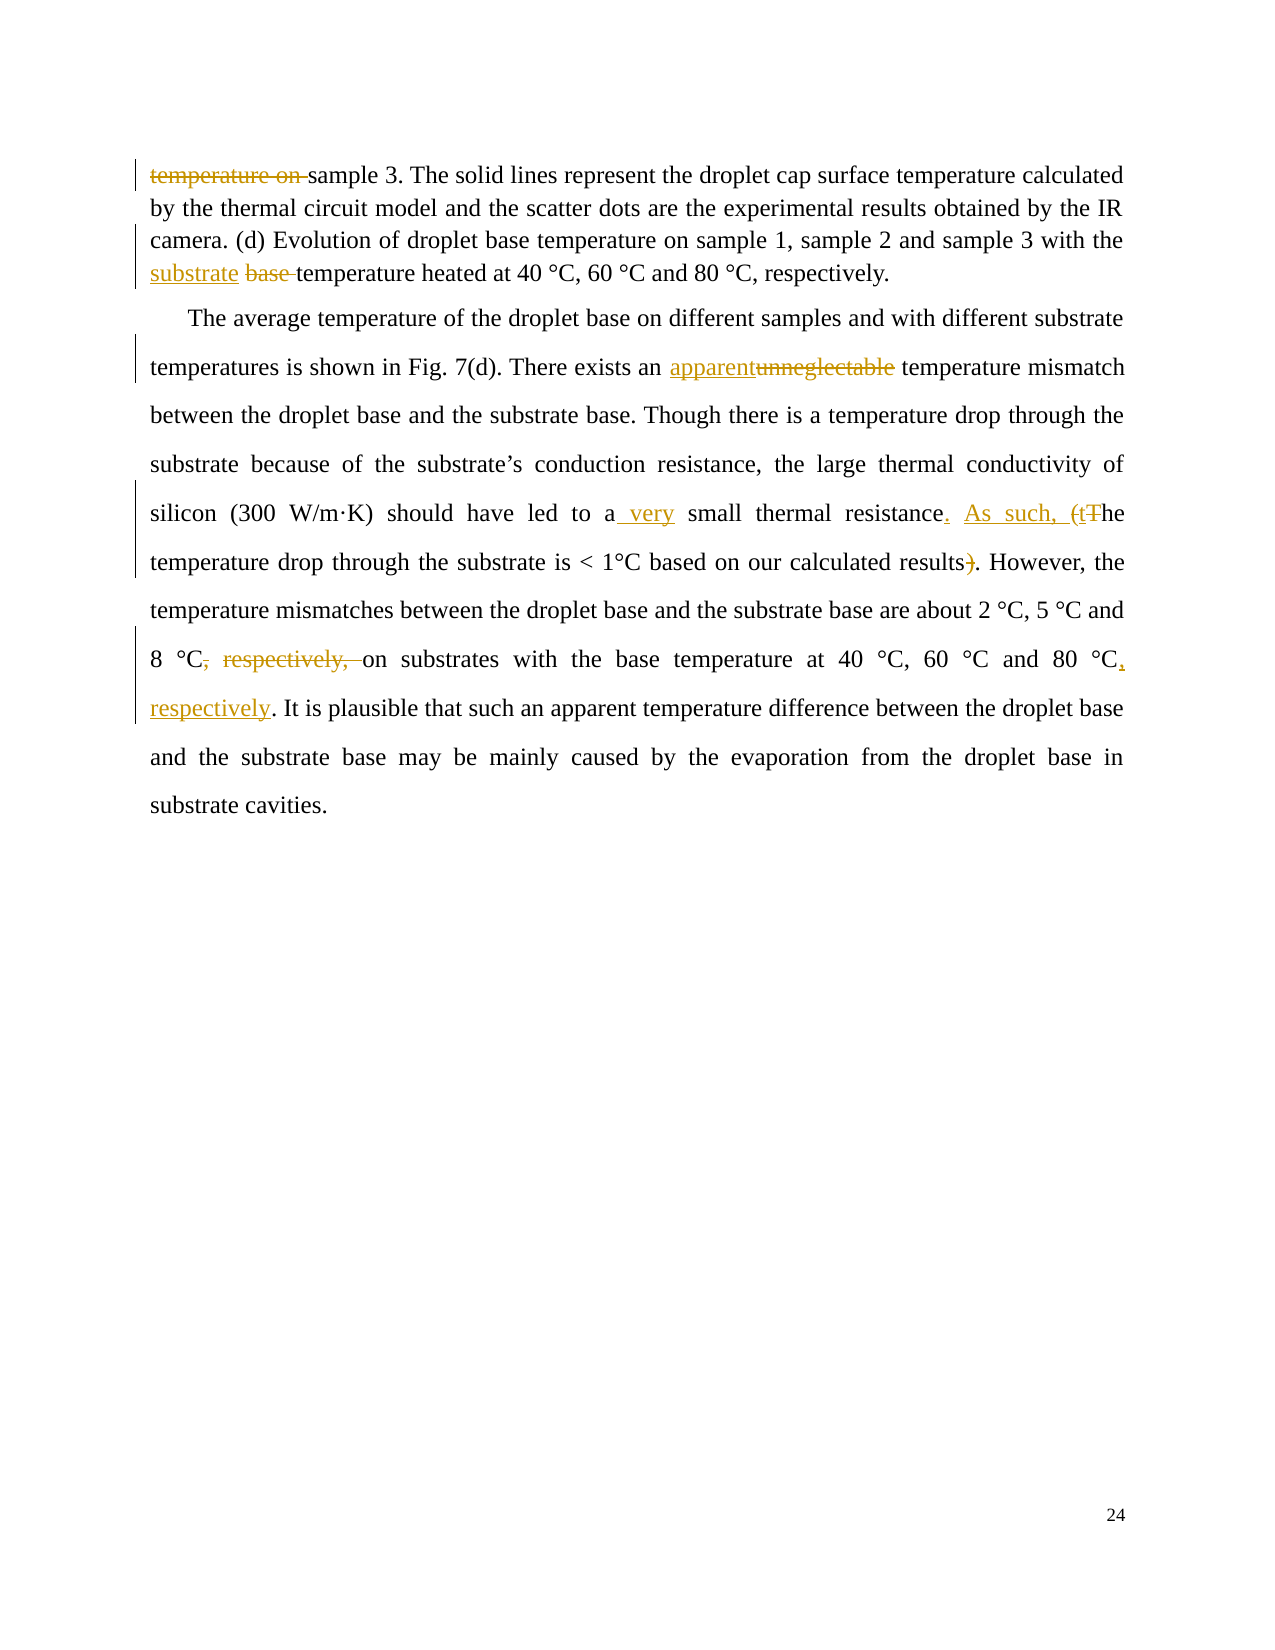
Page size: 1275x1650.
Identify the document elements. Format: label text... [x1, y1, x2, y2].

text The average temperature of the droplet base on different samples and with different substrate temperatures is shown in Fig. 7(d). There exists an temperature mismatch between the droplet base and the substrate base. Though there is a temperature drop through the substrate because of the substrate’s conduction resistance, the large thermal conductivity of silicon (300 W/m·K) should have led to a small thermal resistance he temperature drop through the substrate is < 1°C based on our calculated results. However, the temperature mismatches between the droplet base and the substrate base are about 2 °C, 5 °C and 8 °C on substrates with the base temperature at 40 °C, 60 °C and 80 °C. It is plausible that such an apparent temperature difference between the droplet base and the substrate base may be mainly caused by the evaporation from the droplet base in substrate cavities. [150, 301, 1125, 821]
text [150, 159, 1125, 289]
